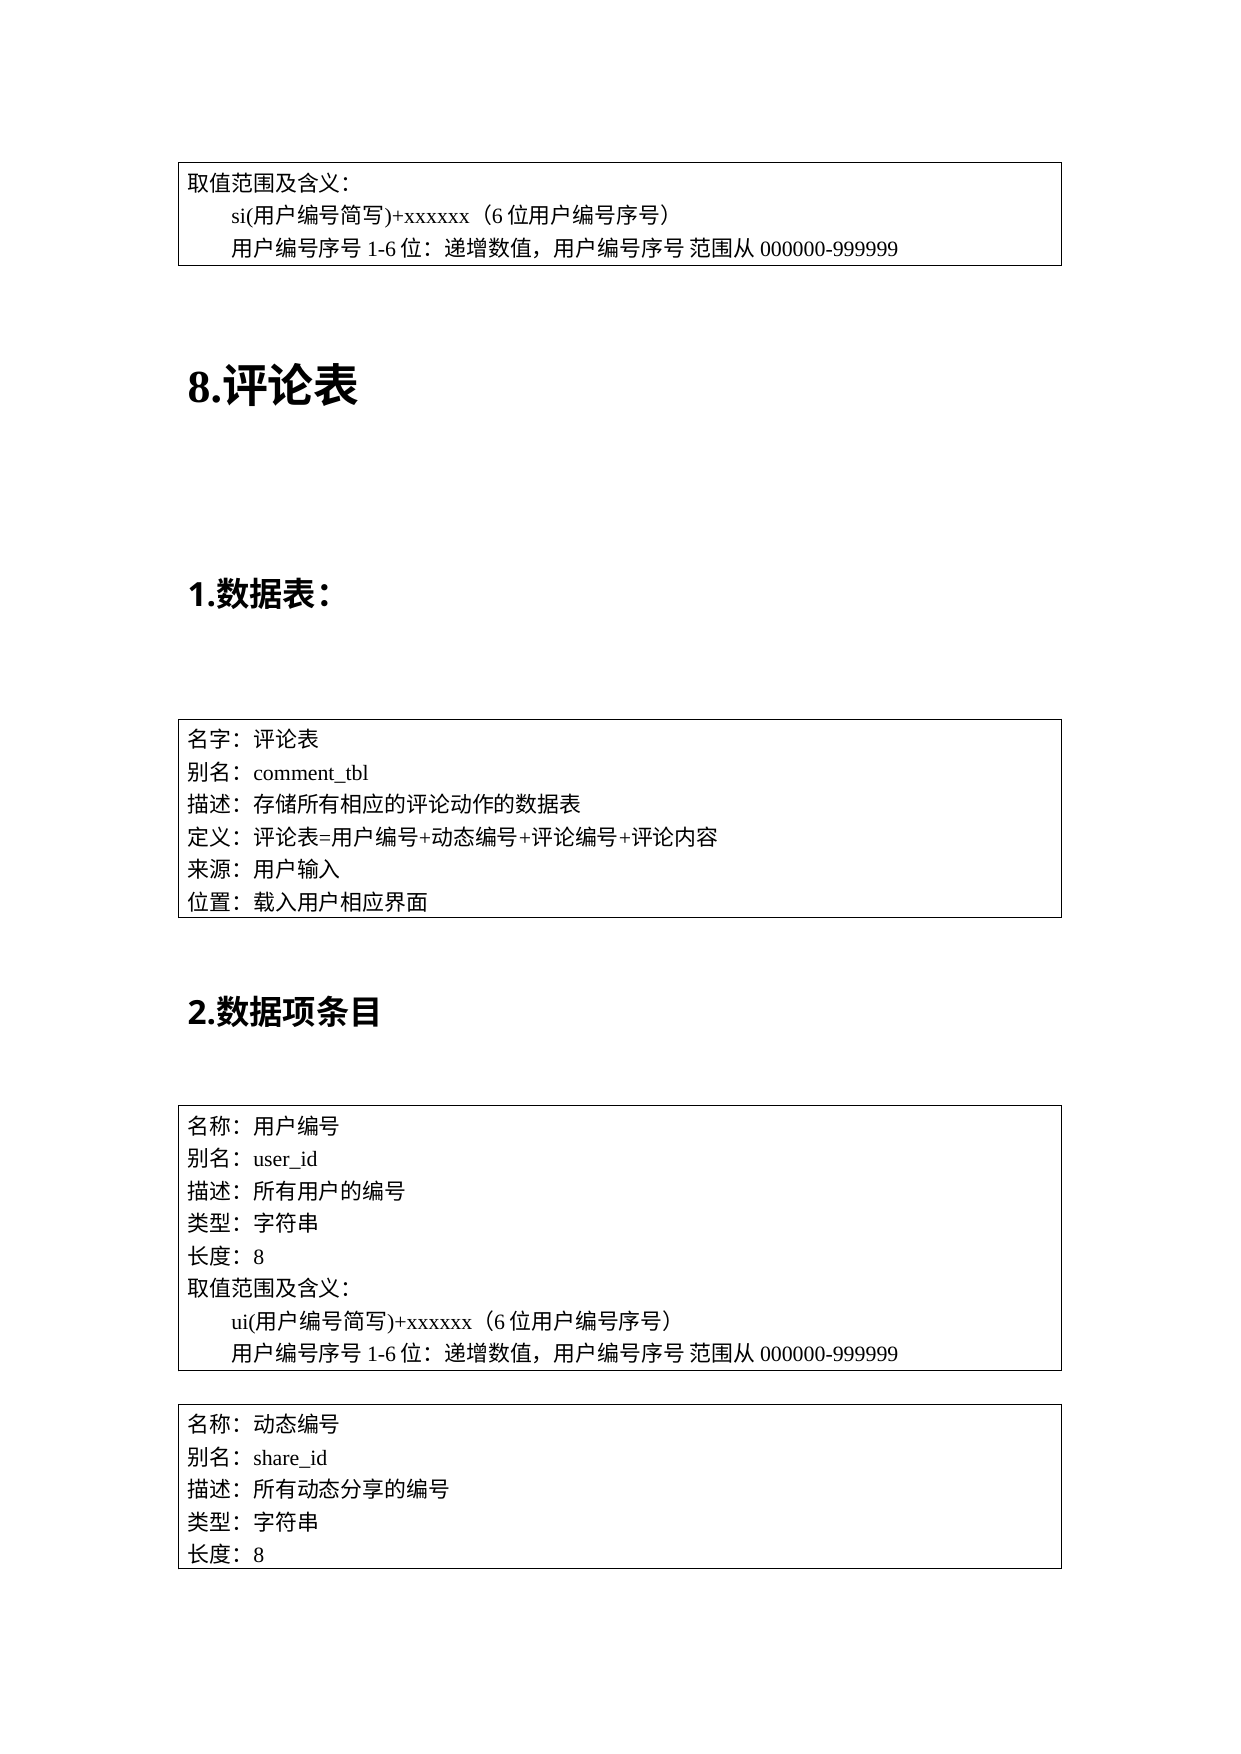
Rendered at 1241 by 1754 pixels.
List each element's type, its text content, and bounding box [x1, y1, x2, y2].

text 别名：share_id [187, 1439, 1053, 1472]
text 位置：载入用户相应界面 [179, 881, 1061, 917]
text 类型：字符串 [187, 1504, 1053, 1537]
text 名称：动态编号 [179, 1405, 1061, 1439]
text 定义：评论表=用户编号+动态编号+评论编号+评论内容 [187, 819, 1053, 852]
text 描述：所有动态分享的编号 [187, 1472, 1053, 1504]
text 长度：8 [187, 1238, 1053, 1271]
text 类型：字符串 [187, 1206, 1053, 1238]
text 名字：评论表 [179, 720, 1061, 754]
text 取值范围及含义： [187, 1271, 1053, 1303]
text 用户编号序号1-6位：递增数值，用户编号序号 范围从000000-999999 [179, 227, 1061, 265]
subtitle 2.数据项条目 [187, 978, 1053, 1043]
text 描述：存储所有相应的评论动作的数据表 [187, 787, 1053, 819]
subtitle 1.数据表： [187, 559, 1053, 624]
text si(用户编号简写)+xxxxxx（6位用户编号序号） [187, 198, 1053, 227]
text 长度：8 [187, 1537, 1053, 1568]
text 别名：comment_tbl [187, 754, 1053, 787]
text 描述：所有用户的编号 [187, 1173, 1053, 1206]
subtitle 8.评论表 [187, 334, 1053, 431]
text ui(用户编号简写)+xxxxxx（6位用户编号序号） [187, 1303, 1053, 1333]
text 取值范围及含义： [179, 163, 1061, 198]
text 用户编号序号1-6位：递增数值，用户编号序号 范围从000000-999999 [179, 1333, 1061, 1370]
text 名称：用户编号 [179, 1106, 1061, 1141]
text 来源：用户输入 [187, 852, 1053, 881]
text 别名：user_id [187, 1141, 1053, 1173]
